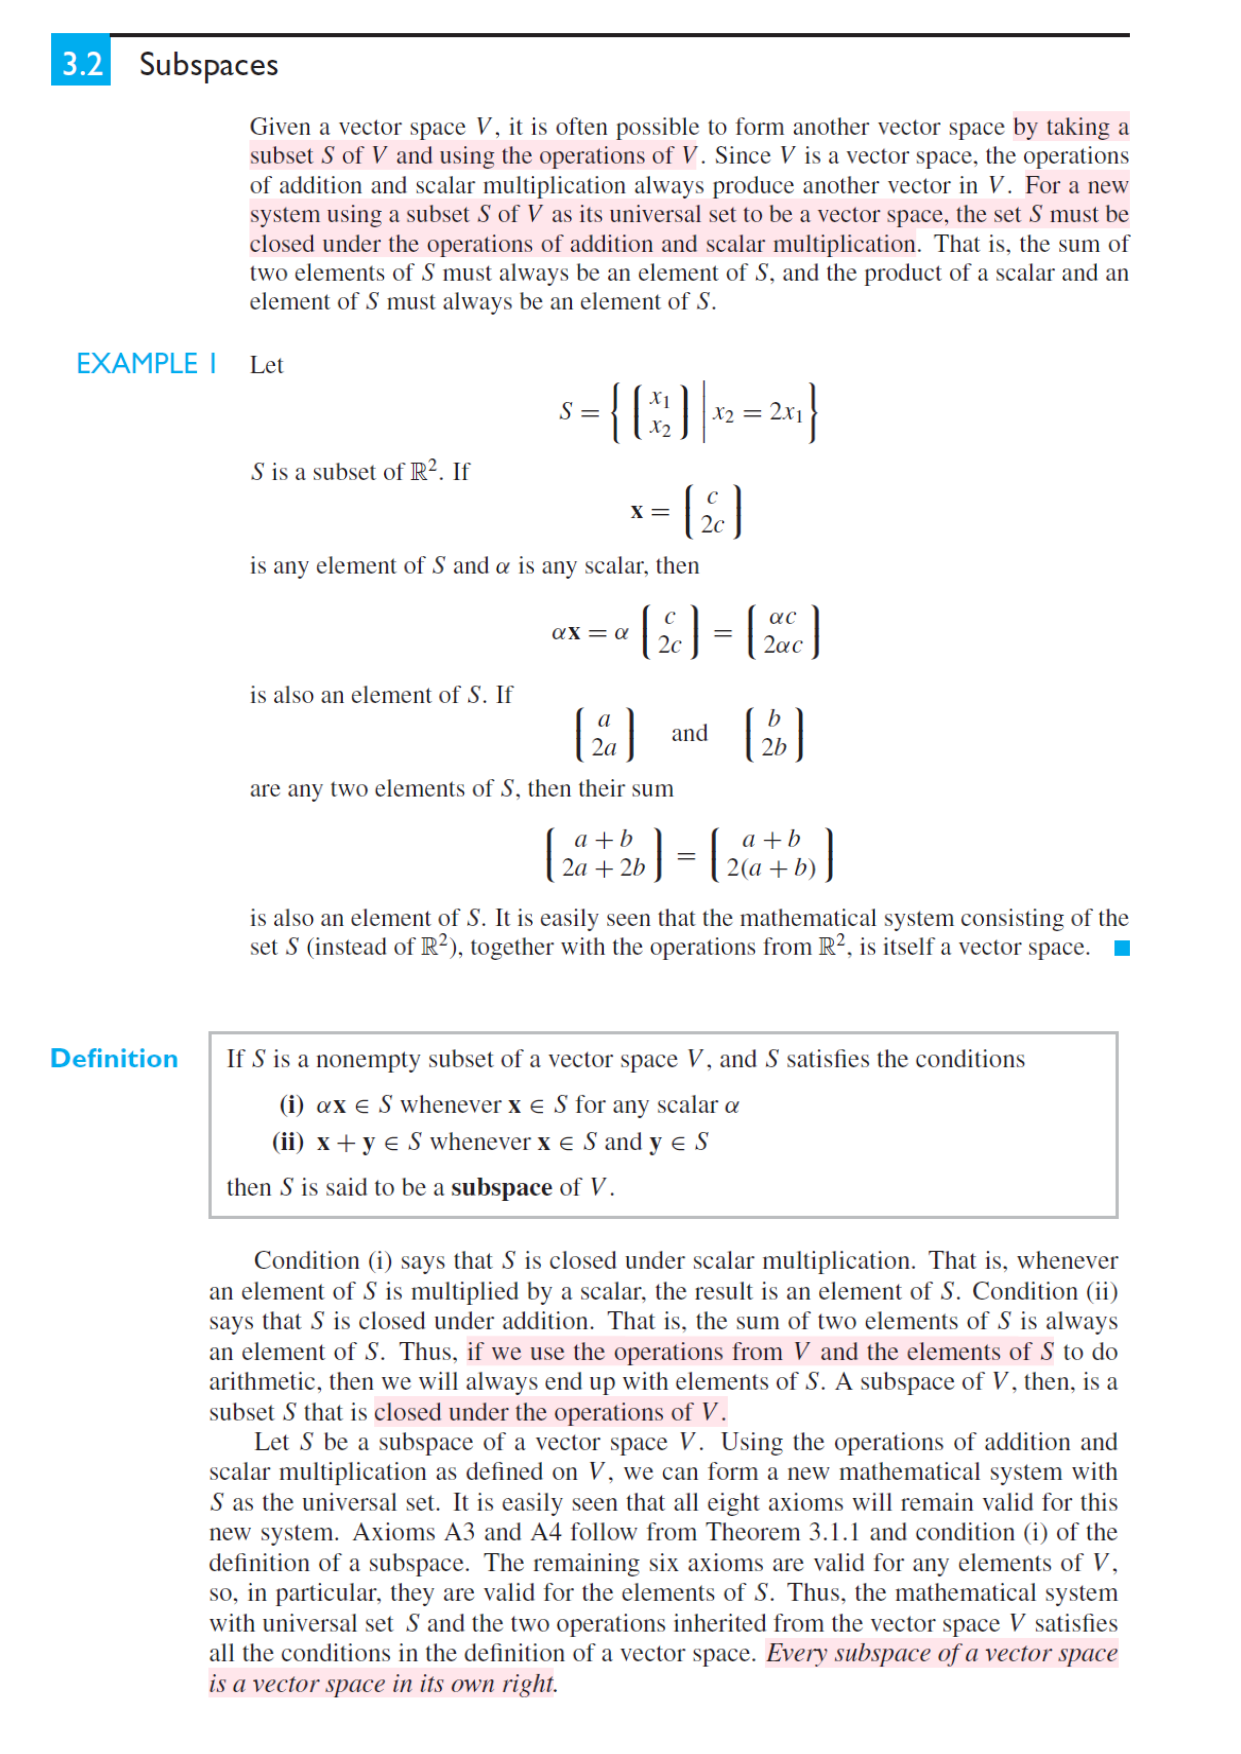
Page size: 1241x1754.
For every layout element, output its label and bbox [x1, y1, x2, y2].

picture [46, 1027, 1123, 1704]
picture [46, 29, 1208, 962]
